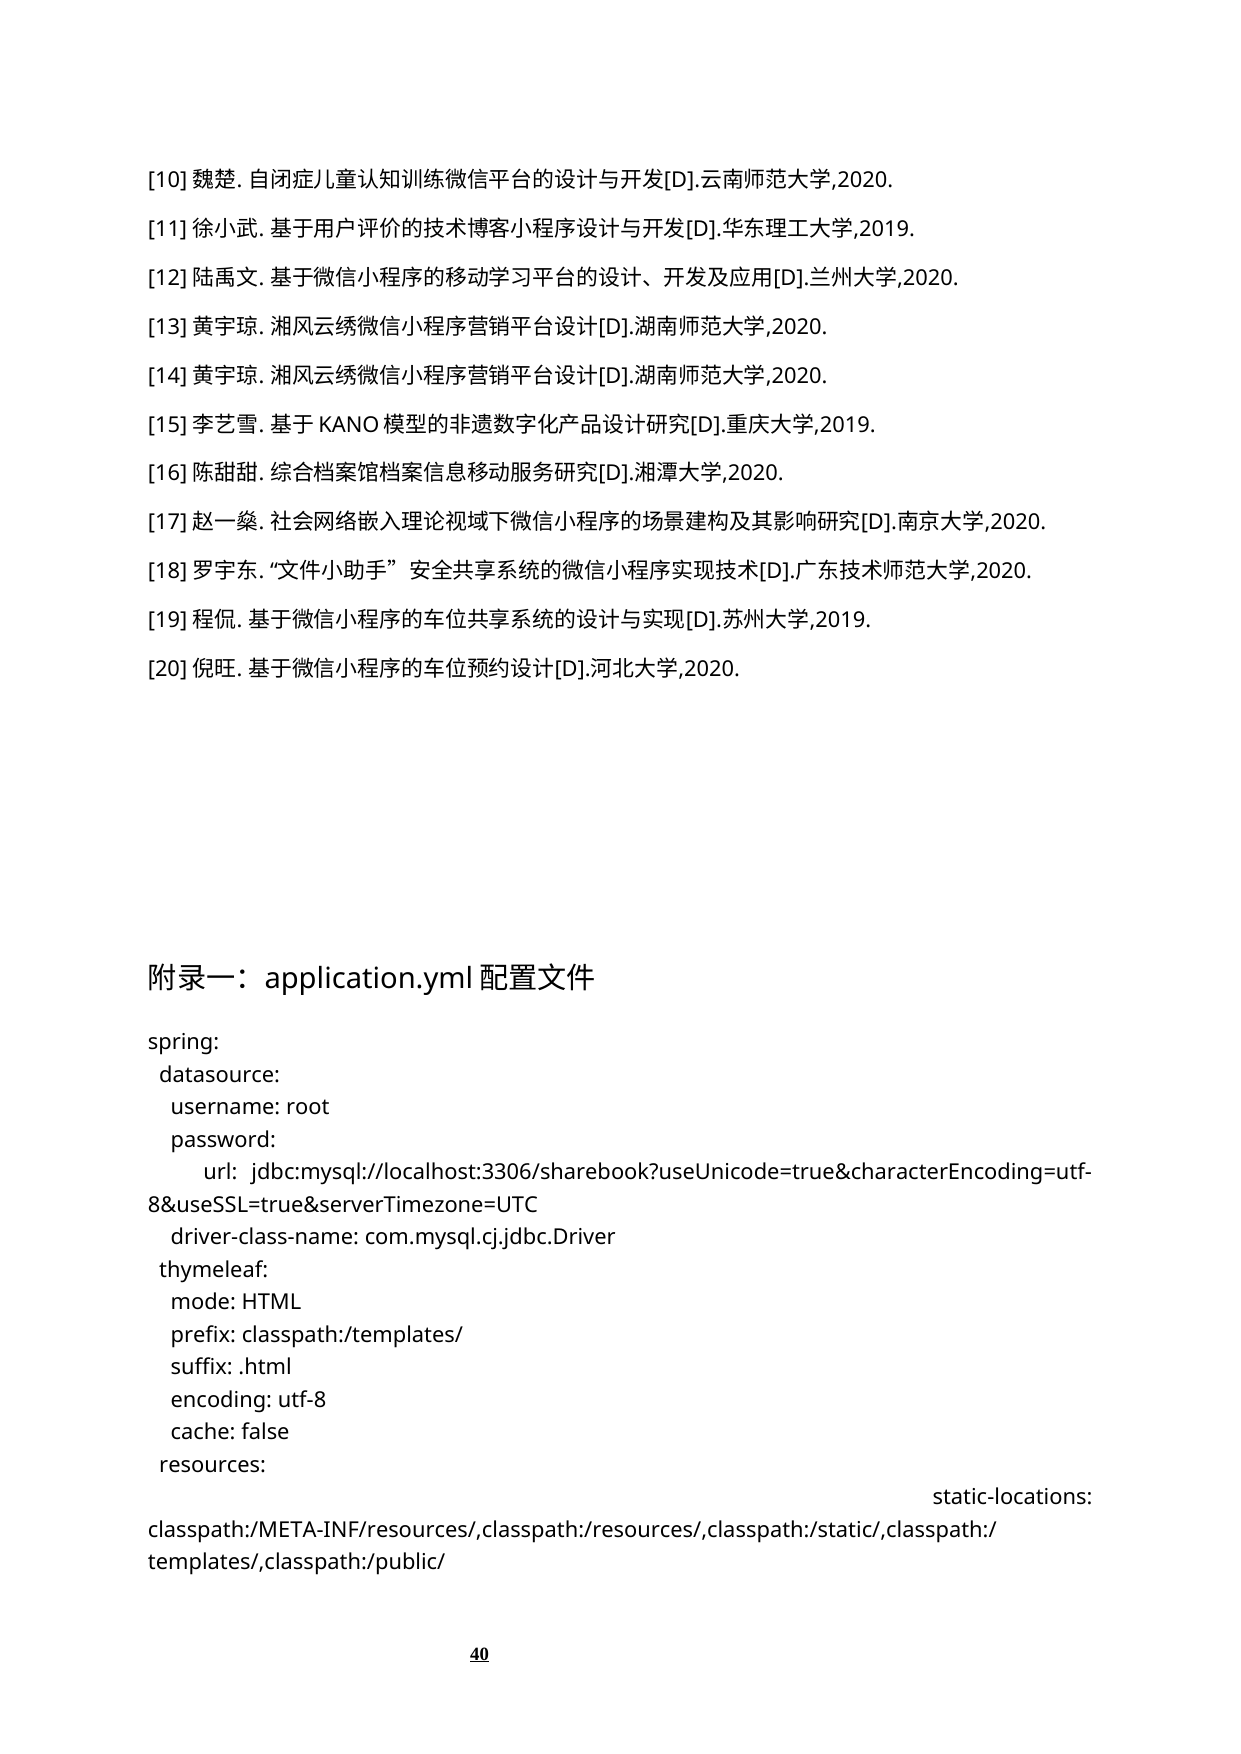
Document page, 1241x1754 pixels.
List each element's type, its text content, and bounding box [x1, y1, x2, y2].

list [148, 1025, 1093, 1577]
list [12] 陆禹文. 基于微信小程序的移动学习平台的设计、开发及应用[D].兰州大学,2020. [148, 260, 1093, 292]
list [10] 魏楚. 自闭症儿童认知训练微信平台的设计与开发[D].云南师范大学,2020. [148, 162, 1093, 194]
list [20] 倪旺. 基于微信小程序的车位预约设计[D].河北大学,2020. [148, 651, 1093, 683]
list 附录一：application.yml配置文件 [148, 944, 1093, 1009]
list [18] 罗宇东. “文件小助手”安全共享系统的微信小程序实现技术[D].广东技术师范大学,2020. [148, 553, 1093, 585]
list [15] 李艺雪. 基于KANO模型的非遗数字化产品设计研究[D].重庆大学,2019. [148, 406, 1093, 439]
list [17] 赵一燊. 社会网络嵌入理论视域下微信小程序的场景建构及其影响研究[D].南京大学,2020. [148, 504, 1093, 536]
list [14] 黄宇琼. 湘风云绣微信小程序营销平台设计[D].湖南师范大学,2020. [148, 357, 1093, 390]
list [11] 徐小武. 基于用户评价的技术博客小程序设计与开发[D].华东理工大学,2019. [148, 211, 1093, 243]
list [13] 黄宇琼. 湘风云绣微信小程序营销平台设计[D].湖南师范大学,2020. [148, 308, 1093, 341]
list [16] 陈甜甜. 综合档案馆档案信息移动服务研究[D].湘潭大学,2020. [148, 455, 1093, 488]
list [19] 程侃. 基于微信小程序的车位共享系统的设计与实现[D].苏州大学,2019. [148, 602, 1093, 634]
